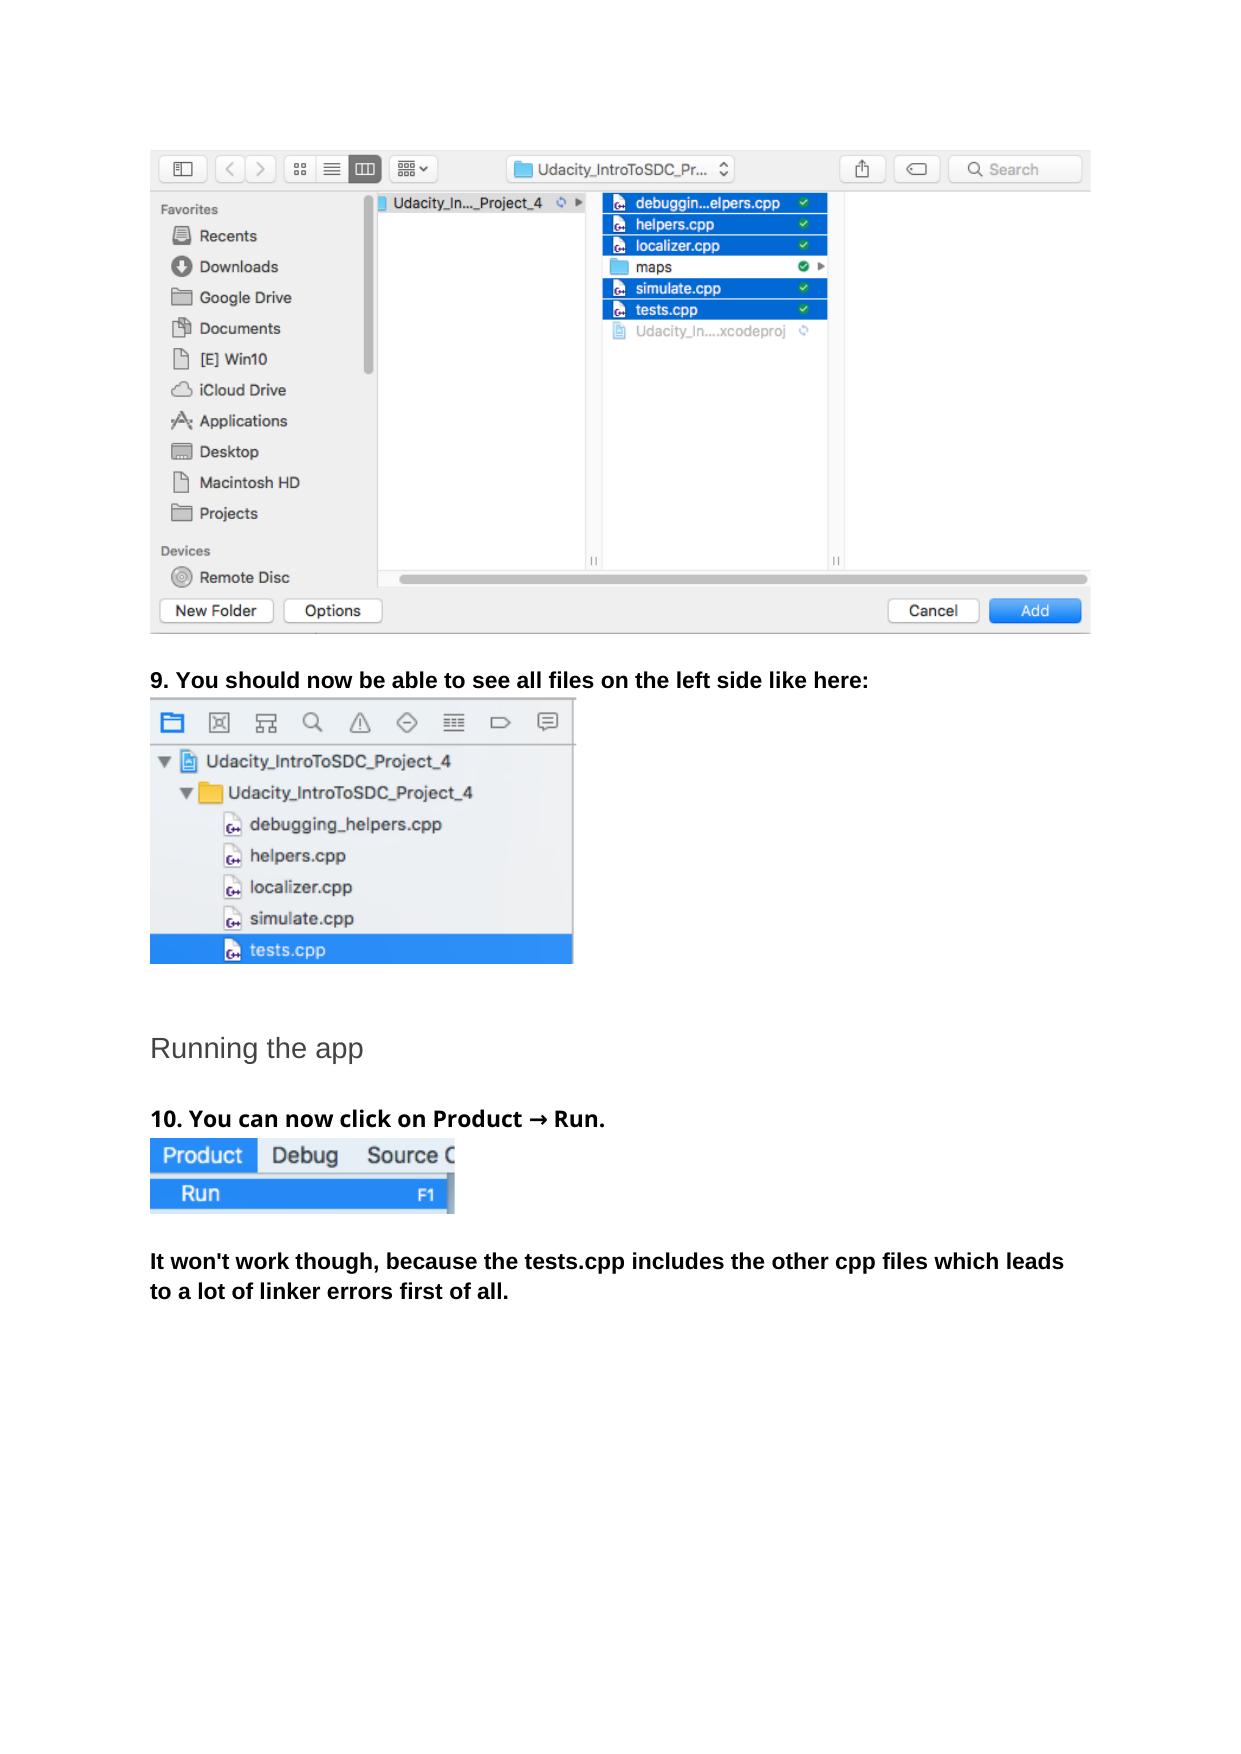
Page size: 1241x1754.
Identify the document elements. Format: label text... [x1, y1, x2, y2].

picture [150, 697, 577, 964]
text It won't work though, because the tests.cpp includes the other cpp files which leads to a lot of linker errors first of all. [150, 1139, 1090, 1304]
text 9. You should now be able to see all files on the left side like here: [150, 667, 1090, 694]
picture [150, 1138, 455, 1214]
picture [150, 150, 1091, 634]
text 10. You can now click on Product → Run. [150, 1103, 1090, 1134]
subtitle Running the app [150, 1031, 1090, 1064]
